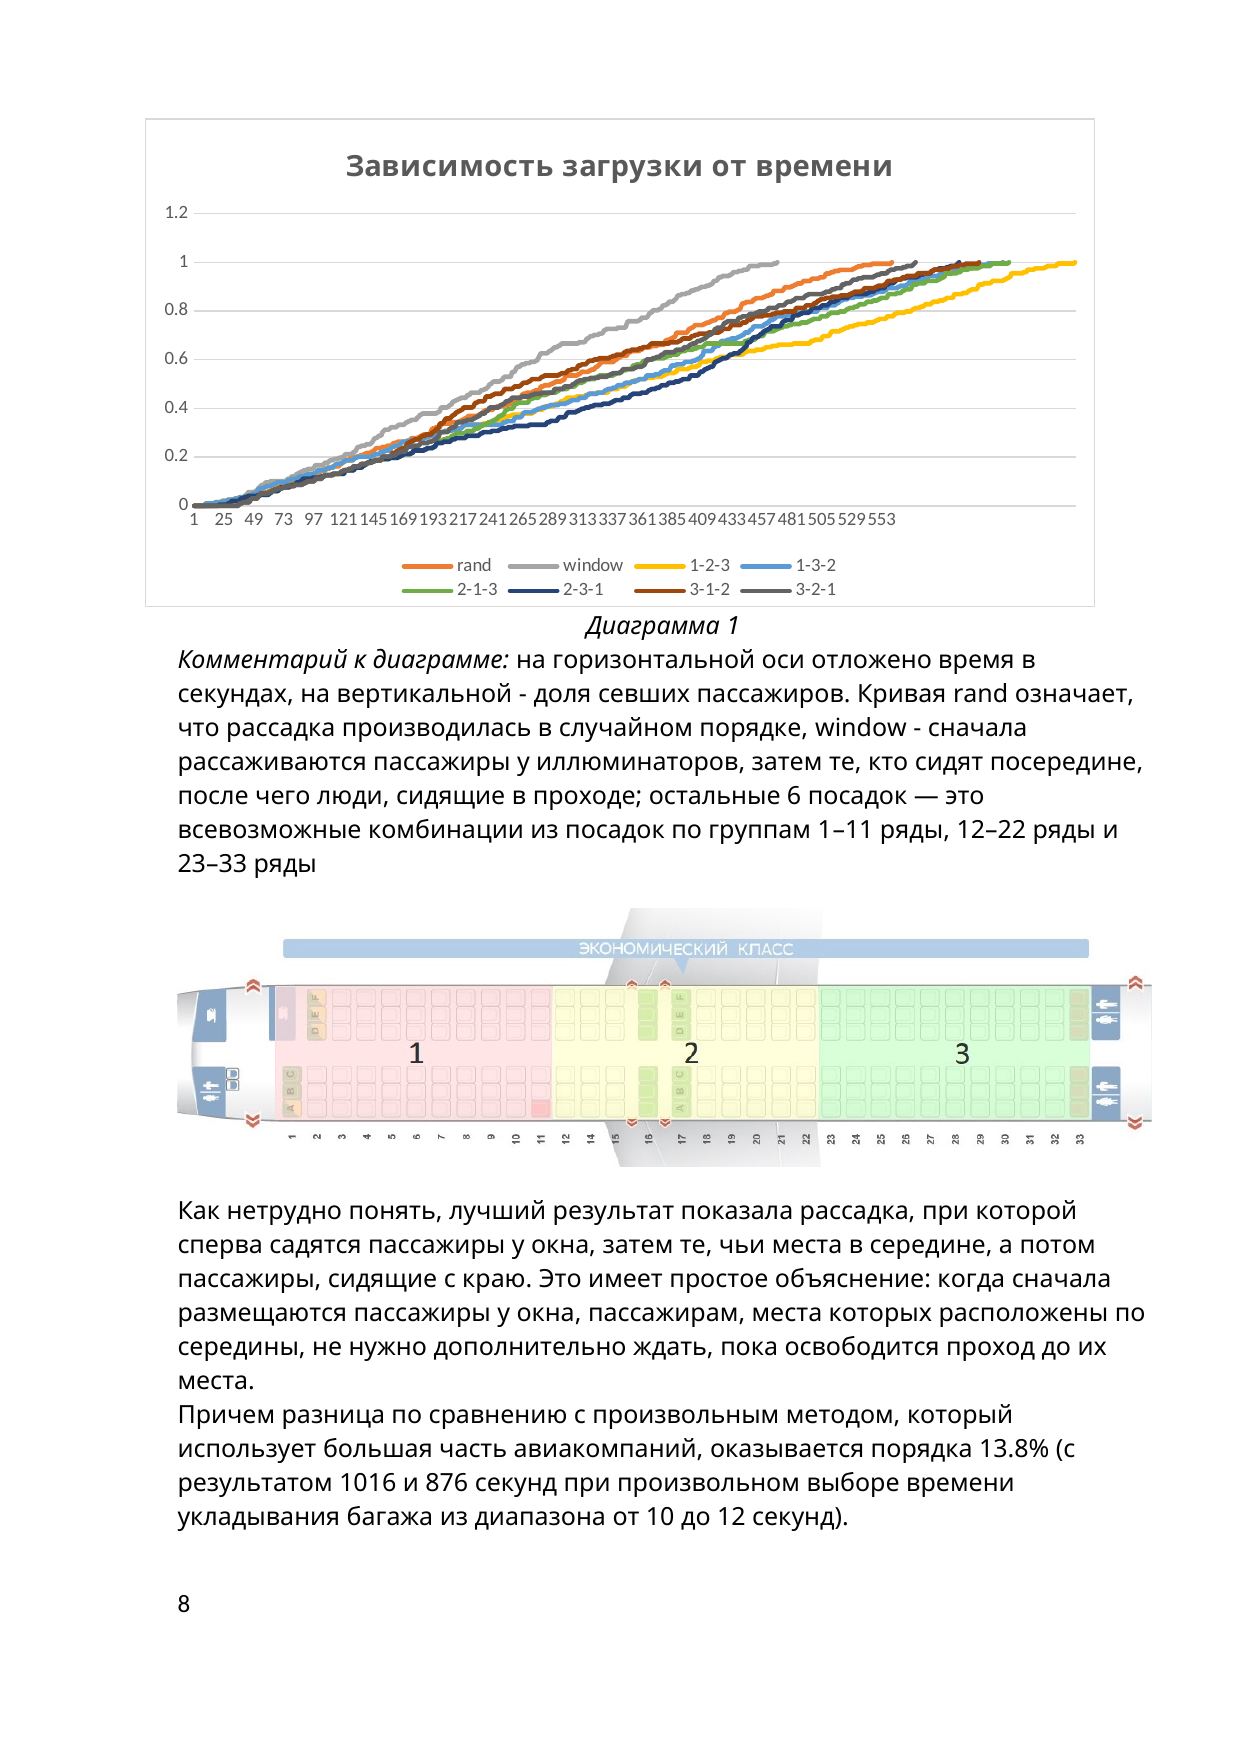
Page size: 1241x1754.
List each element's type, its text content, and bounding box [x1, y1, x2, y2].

picture [177, 908, 1152, 1167]
text Диаграмма 1 [177, 607, 1152, 641]
text Комментарий к диаграмме: на горизонтальной оси отложено время в секундах, на вертикальной - доля севших пассажиров. Кривая rand означает, что рассадка производилась в случайном порядке, window - сначала рассаживаются пассажиры у иллюминаторов, затем те, кто сидят посередине, после чего люди, сидящие в проходе; остальные 6 посадок — это всевозможные комбинации из посадок по группам 1–11 ряды, 12–22 ряды и 23–33 ряды [177, 641, 1152, 880]
text Как нетрудно понять, лучший результат показала рассадка, при которой сперва садятся пассажиры у окна, затем те, чьи места в середине, а потом пассажиры, сидящие с краю. Это имеет простое объяснение: когда сначала размещаются пассажиры у окна, пассажирам, места которых расположены по середины, не нужно дополнительно ждать, пока освободится проход до их места. [177, 1192, 1152, 1397]
text Причем разница по сравнению с произвольным методом, который использует большая часть авиакомпаний, оказывается порядка 13.8% (с результатом 1016 и 876 секунд при произвольном выборе времени укладывания багажа из диапазона от 10 до 12 секунд). [177, 1397, 1152, 1533]
